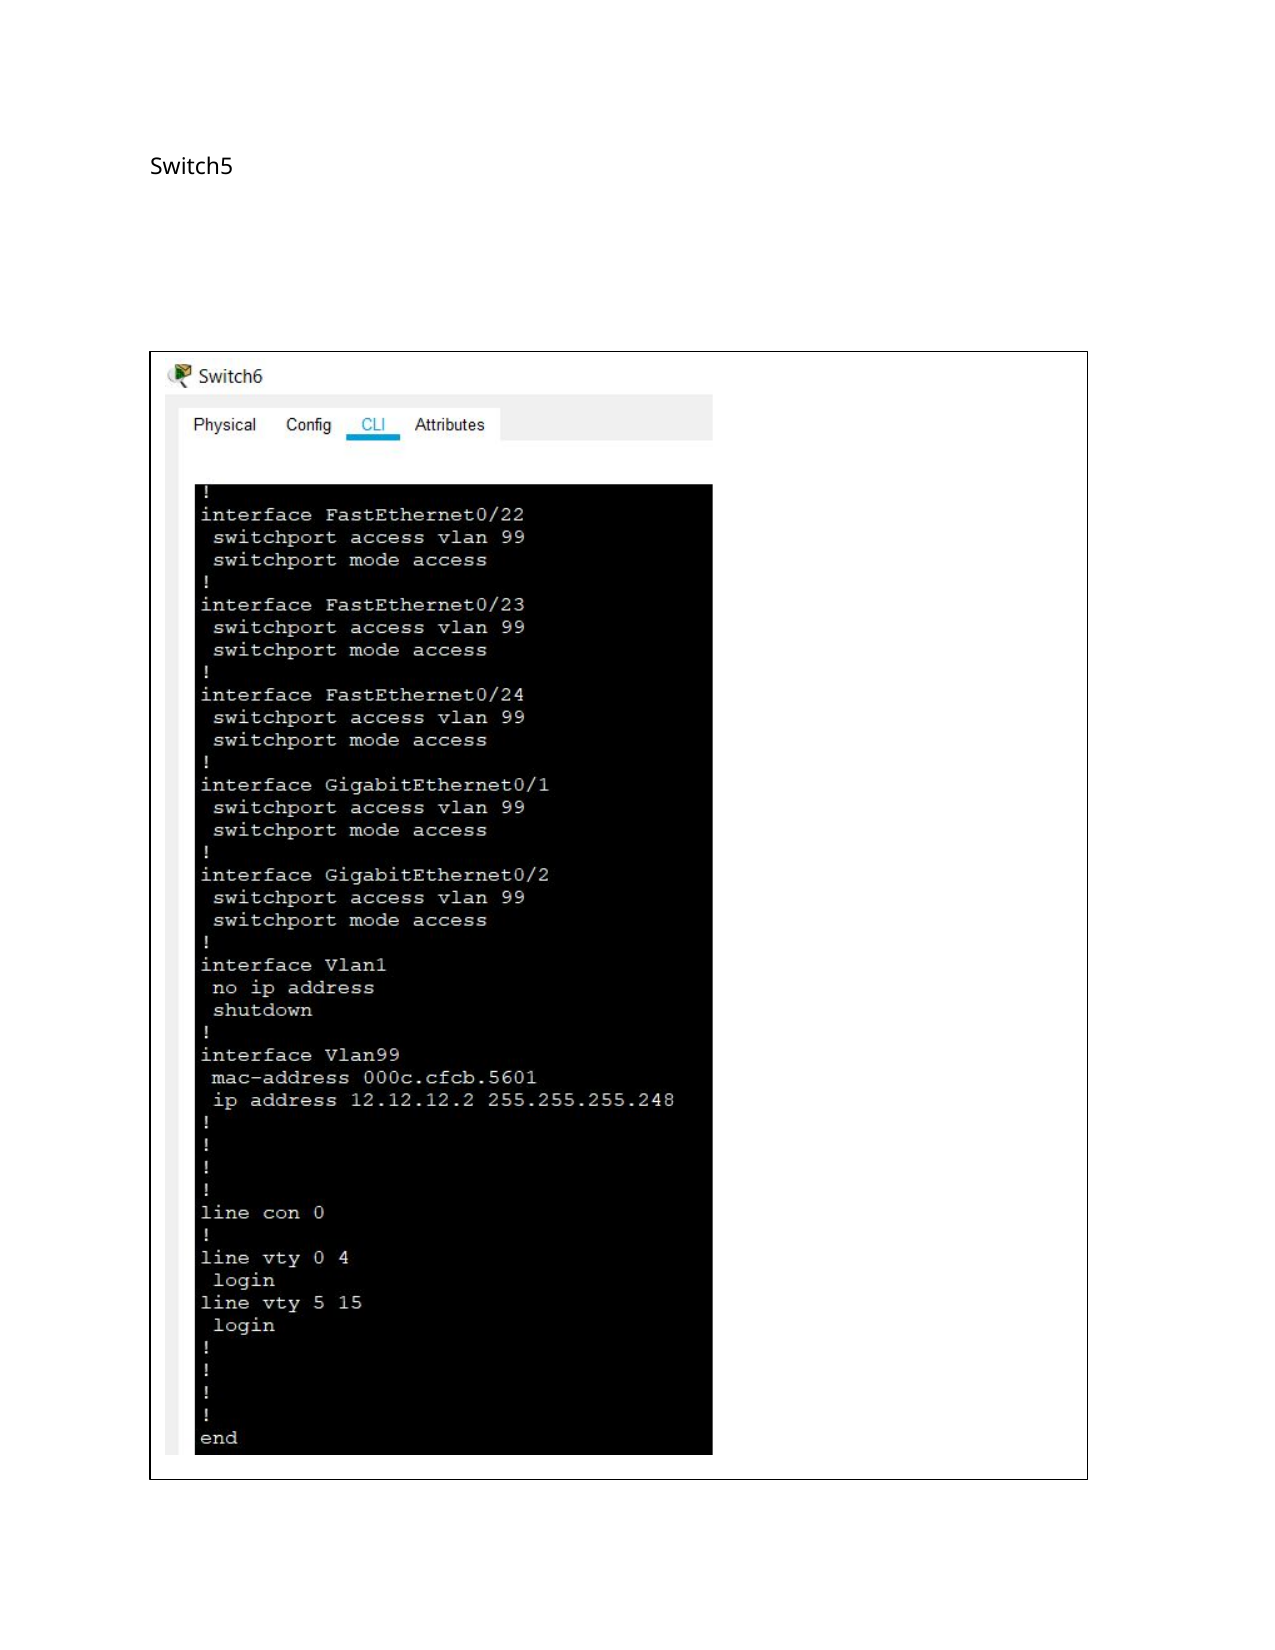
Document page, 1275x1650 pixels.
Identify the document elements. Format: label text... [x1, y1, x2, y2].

picture [165, 358, 713, 1455]
text Switch5 [150, 150, 1125, 181]
